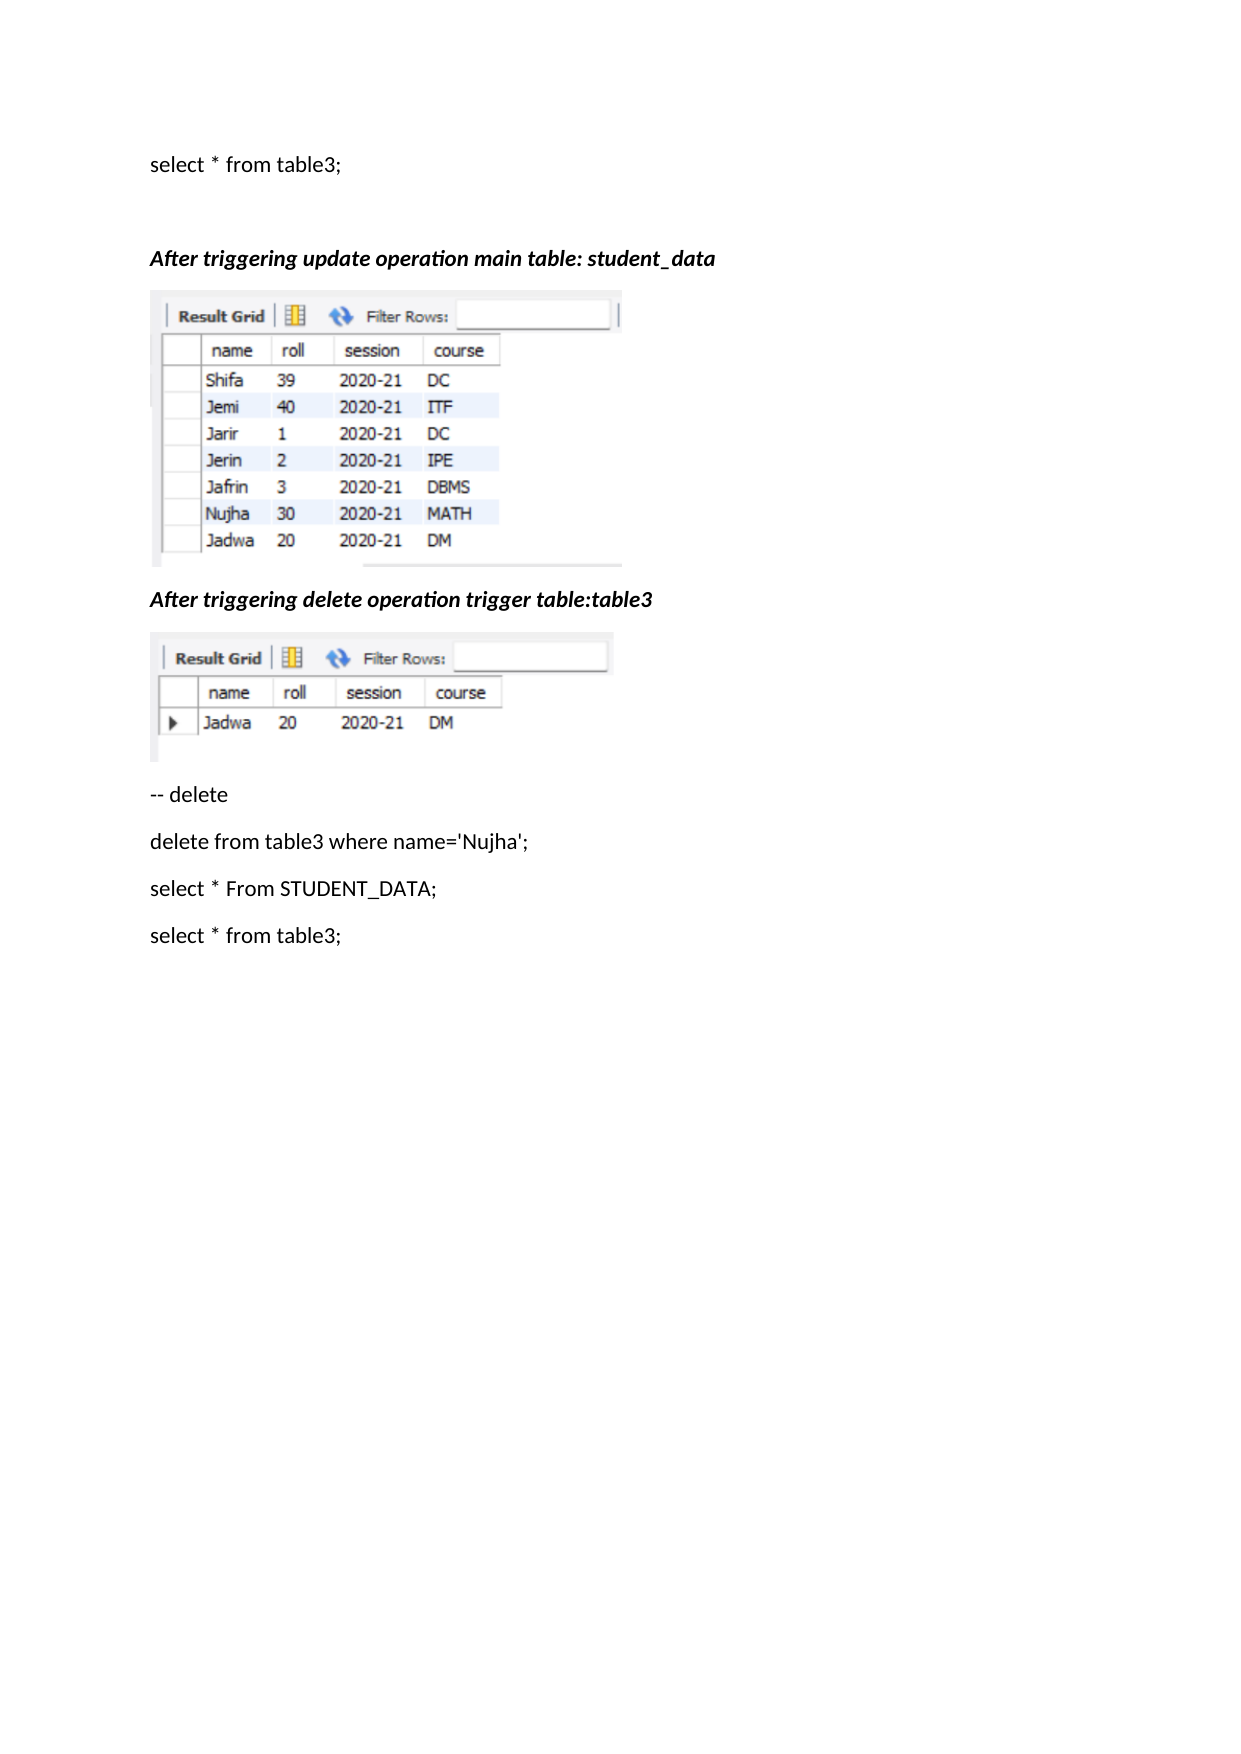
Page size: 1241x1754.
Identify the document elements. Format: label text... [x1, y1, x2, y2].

text delete from table3 where name='Nujha'; [150, 827, 1090, 855]
text After triggering update operation main table: student_data [150, 244, 1090, 272]
text After triggering delete operation trigger table:table3 [150, 586, 1090, 613]
text -- delete [150, 780, 1090, 808]
text select * from table3; [150, 150, 1090, 178]
text select * From STUDENT_DATA; [150, 874, 1090, 902]
picture [150, 632, 614, 762]
text select * from table3; [150, 921, 1090, 949]
picture [150, 290, 622, 567]
